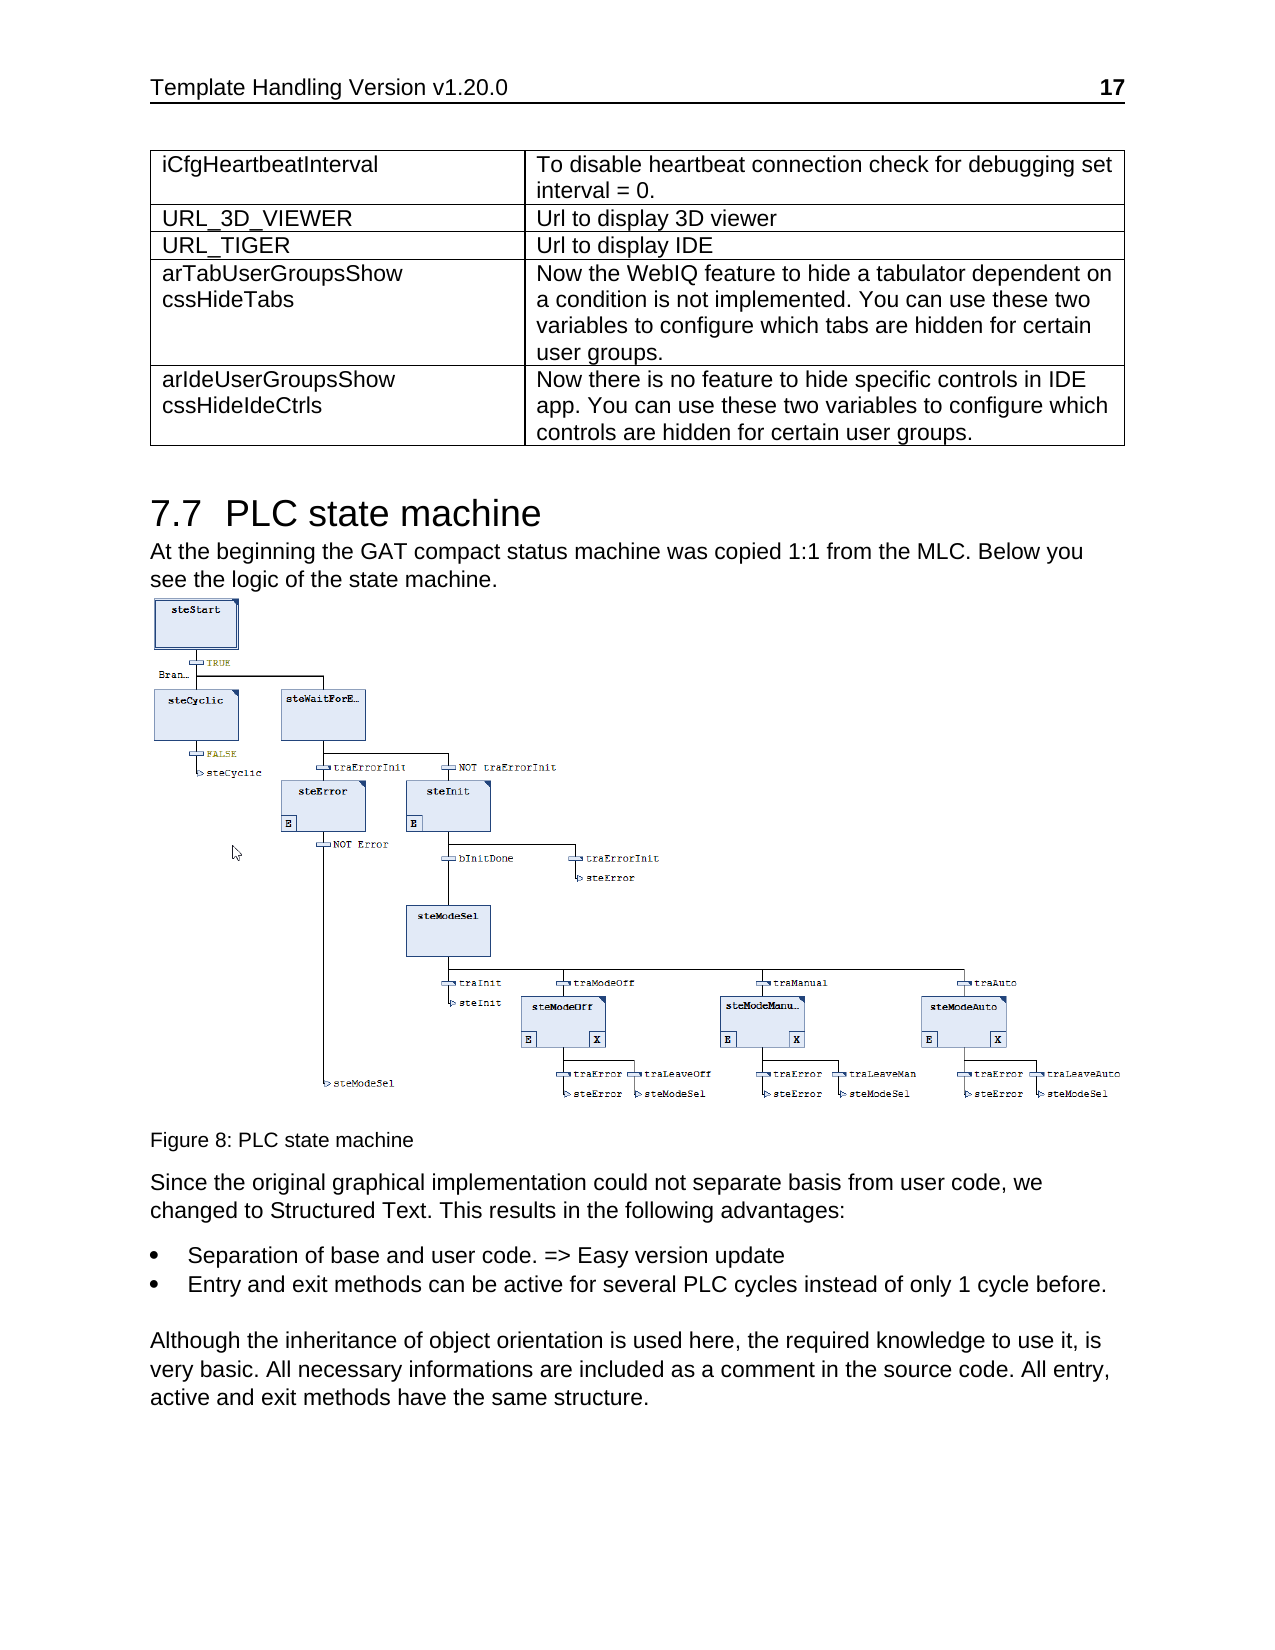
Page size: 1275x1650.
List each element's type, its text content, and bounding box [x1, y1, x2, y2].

table_cell URL_3D_VIEWER [151, 205, 524, 231]
subtitle PLC state machine [150, 491, 1125, 534]
list Separation of base and user code. => Easy version update [150, 1242, 1125, 1268]
table_cell arIdeUserGroupsShow cssHideIdeCtrls [151, 366, 524, 445]
table_cell arTabUserGroupsShow cssHideTabs [151, 260, 524, 365]
table_cell To disable heartbeat connection check for debugging set interval = 0. [526, 151, 1124, 204]
text Since the original graphical implementation could not separate basis from user code, we changed to Structured Text. This results in the following advantages: [150, 1169, 1125, 1223]
table_cell Url to display IDE [526, 232, 1124, 258]
table_cell Now the WebIQ feature to hide a tabulator dependent on a condition is not implemented. You can use these two variables to configure which tabs are hidden for certain user groups. [526, 260, 1124, 365]
table_cell URL_TIGER [151, 232, 524, 258]
table_cell iCfgHeartbeatInterval [151, 151, 524, 204]
picture [150, 594, 1124, 1110]
list Although the inheritance of object orientation is used here, the required knowledge to use it, is very basic. All necessary informations are included as a comment in the source code. All entry, active and exit methods have the same structure. [150, 1327, 1125, 1411]
table_cell Url to display 3D viewer [526, 205, 1124, 231]
table_cell Now there is no feature to hide specific controls in IDE app. You can use these two variables to configure which controls are hidden for certain user groups. [526, 366, 1124, 445]
list Entry and exit methods can be active for several PLC cycles instead of only 1 cycle before. [150, 1271, 1125, 1297]
